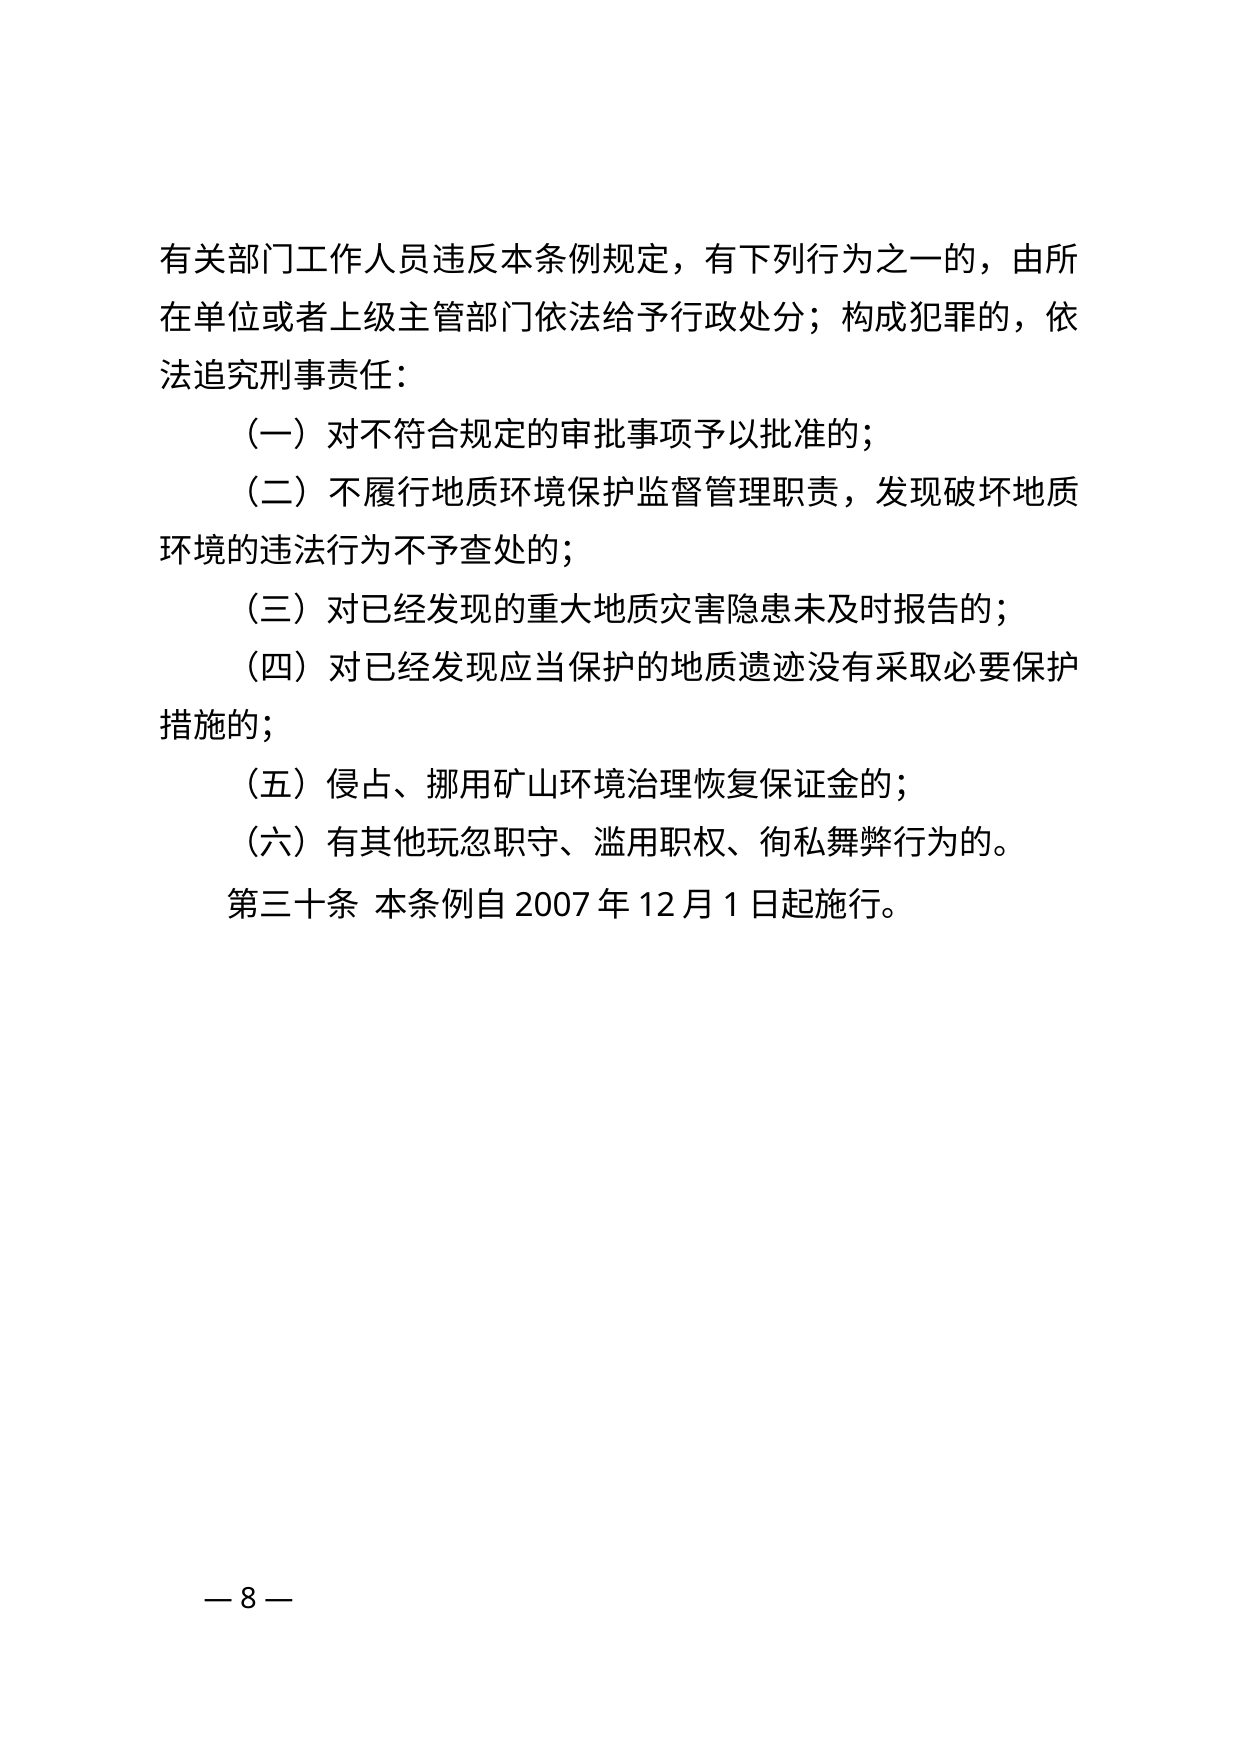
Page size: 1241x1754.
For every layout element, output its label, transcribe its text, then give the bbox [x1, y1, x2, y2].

text （一）对不符合规定的审批事项予以批准的； [159, 399, 1081, 458]
text （二）不履行地质环境保护监督管理职责，发现破坏地质环境的违法行为不予查处的； [159, 458, 1081, 574]
text （五）侵占、挪用矿山环境治理恢复保证金的； [159, 749, 1081, 808]
text 第三十条 本条例自2007年12月1日起施行。 [159, 866, 1081, 926]
text （三）对已经发现的重大地质灾害隐患未及时报告的； [159, 574, 1081, 633]
text （四）对已经发现应当保护的地质遗迹没有采取必要保护措施的； [159, 633, 1081, 749]
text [159, 224, 1081, 399]
text （六）有其他玩忽职守、滥用职权、徇私舞弊行为的。 [159, 808, 1081, 866]
